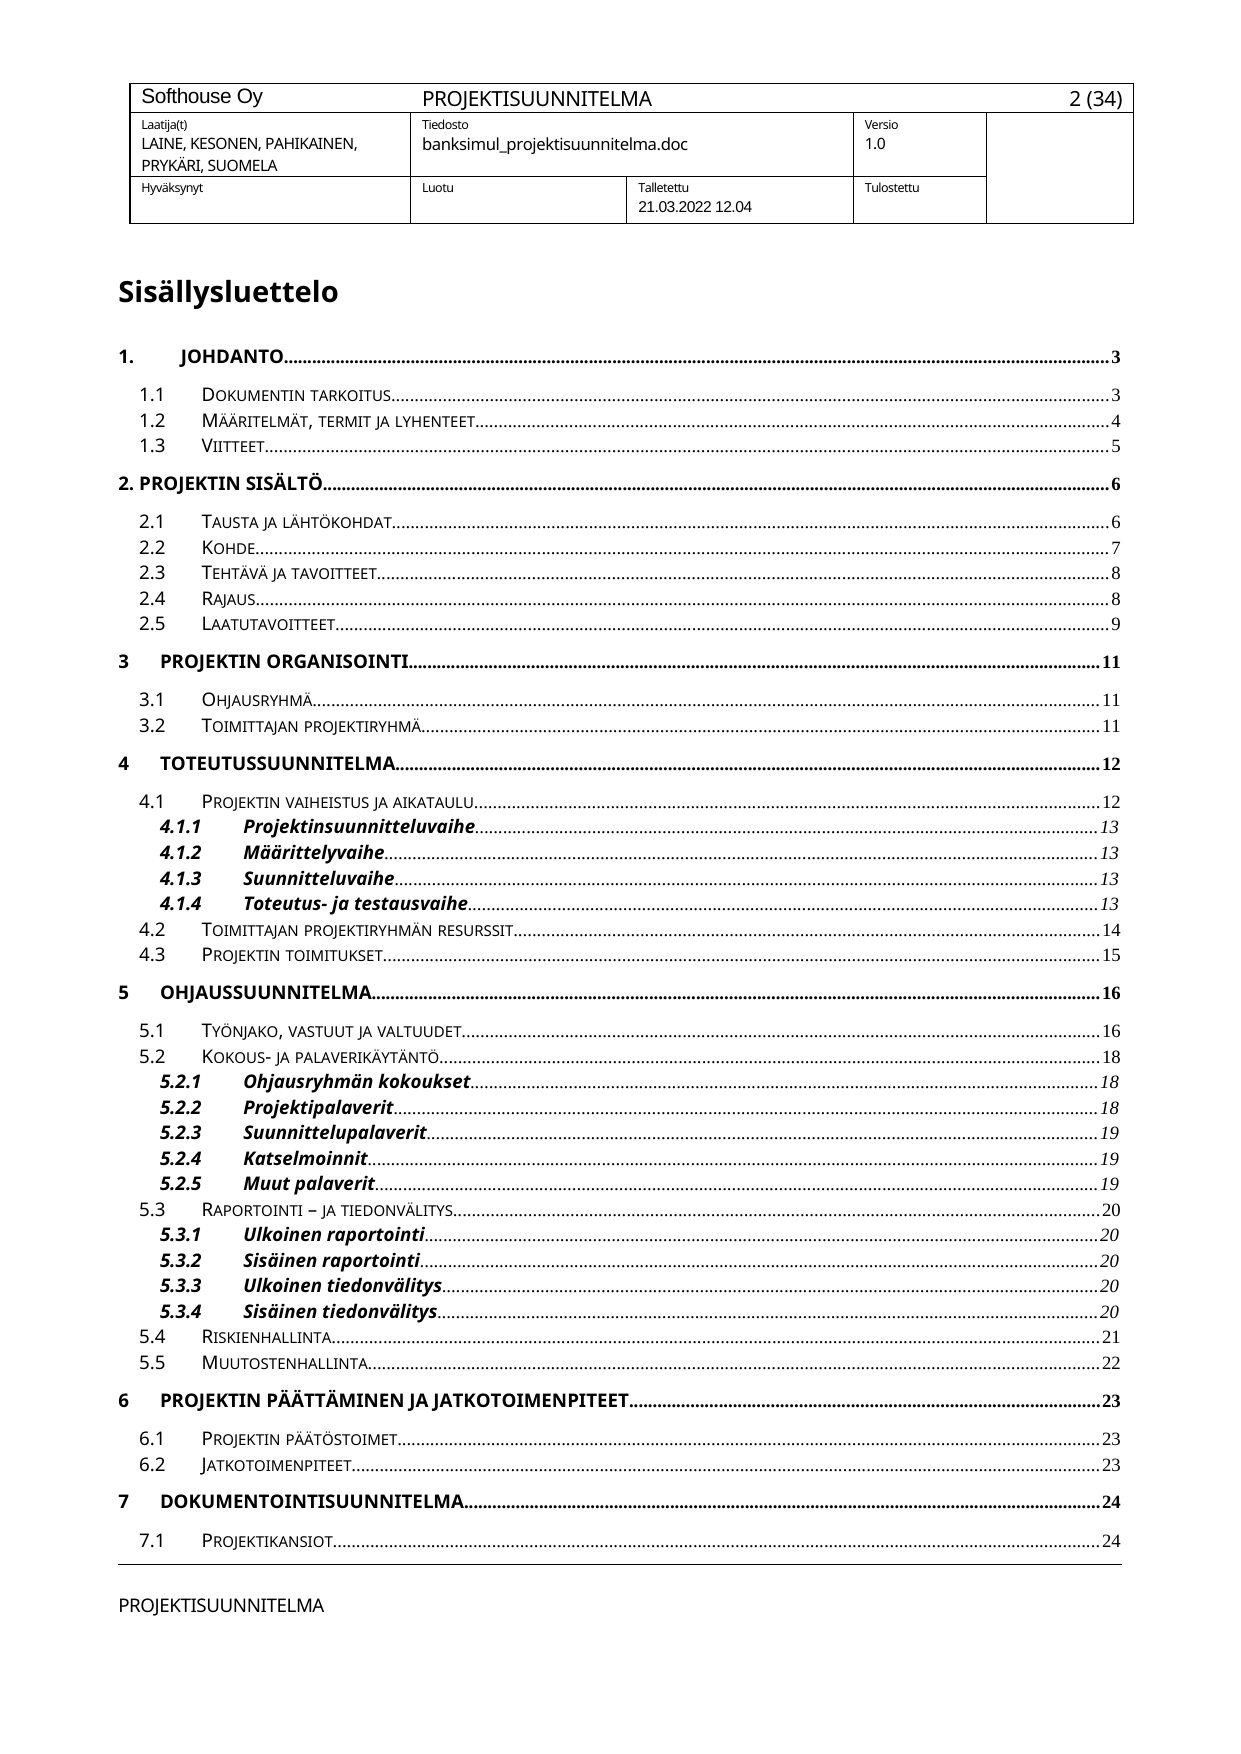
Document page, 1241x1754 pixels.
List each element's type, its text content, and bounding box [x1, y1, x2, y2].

text 5.3.3 Ulkoinen tiedonvälitys 20 [160, 1273, 1122, 1298]
text 6 PROJEKTIN PÄÄTTÄMINEN JA JATKOTOIMENPITEET 23 [118, 1387, 1122, 1413]
text 5.3.4 Sisäinen tiedonvälitys 20 [160, 1298, 1122, 1324]
text 5.2.5 Muut palaverit 19 [160, 1171, 1122, 1196]
text 2. PROJEKTIN SISÄLTÖ 6 [118, 471, 1122, 496]
text 5 OHJAUSSUUNNITELMA 16 [118, 979, 1122, 1005]
text 2.2 Kohde 7 [139, 534, 1122, 560]
text 5.2 Kokous- ja palaverikäytäntö 18 [139, 1043, 1122, 1068]
text 4.3 Projektin toimitukset 15 [139, 941, 1122, 967]
text 1.1 Dokumentin tarkoitus 3 [139, 382, 1122, 407]
text 5.4 Riskienhallinta 21 [139, 1324, 1122, 1349]
text 5.2.1 Ohjausryhmän kokoukset 18 [160, 1068, 1122, 1094]
text 5.3 Raportointi – ja tiedonvälitys 20 [139, 1196, 1122, 1222]
text 5.2.2 Projektipalaverit 18 [160, 1094, 1122, 1119]
text 3.2 Toimittajan projektiryhmä 11 [139, 712, 1122, 738]
text 7.1 Projektikansiot 24 [139, 1527, 1122, 1552]
text 4.1 Projektin vaiheistus ja aikataulu 12 [139, 788, 1122, 814]
text 4.1.1 Projektinsuunnitteluvaihe 13 [160, 814, 1122, 839]
text 1. JOHDANTO 3 [118, 343, 1122, 369]
text 7 DOKUMENTOINTISUUNNITELMA 24 [118, 1489, 1122, 1514]
text 4.2 Toimittajan projektiryhmän resurssit 14 [139, 916, 1122, 941]
text 2.4 Rajaus 8 [139, 585, 1122, 611]
text 4.1.3 Suunnitteluvaihe 13 [160, 865, 1122, 890]
text 1.3 Viitteet 5 [139, 433, 1122, 458]
text 1.2 Määritelmät, termit ja lyhenteet 4 [139, 407, 1122, 433]
text 3.1 Ohjausryhmä 11 [139, 687, 1122, 712]
text 6.2 Jatkotoimenpiteet 23 [139, 1451, 1122, 1476]
text 3 PROJEKTIN ORGANISOINTI 11 [118, 649, 1122, 674]
text 2.1 Tausta ja lähtökohdat 6 [139, 509, 1122, 534]
text 2.5 Laatutavoitteet 9 [139, 611, 1122, 636]
text 5.3.2 Sisäinen raportointi 20 [160, 1247, 1122, 1273]
text 4 TOTEUTUSSUUNNITELMA 12 [118, 750, 1122, 776]
text 5.1 Työnjako, vastuut ja valtuudet 16 [139, 1017, 1122, 1043]
text 6.1 Projektin päätöstoimet 23 [139, 1425, 1122, 1451]
text Sisällysluettelo [118, 272, 1122, 311]
text 5.2.3 Suunnittelupalaverit 19 [160, 1119, 1122, 1145]
text 4.1.2 Määrittelyvaihe 13 [160, 839, 1122, 865]
text 4.1.4 Toteutus- ja testausvaihe 13 [160, 890, 1122, 916]
text 5.5 Muutostenhallinta 22 [139, 1349, 1122, 1375]
text 5.3.1 Ulkoinen raportointi 20 [160, 1222, 1122, 1247]
text 5.2.4 Katselmoinnit 19 [160, 1145, 1122, 1171]
text 2.3 Tehtävä ja tavoitteet 8 [139, 560, 1122, 585]
